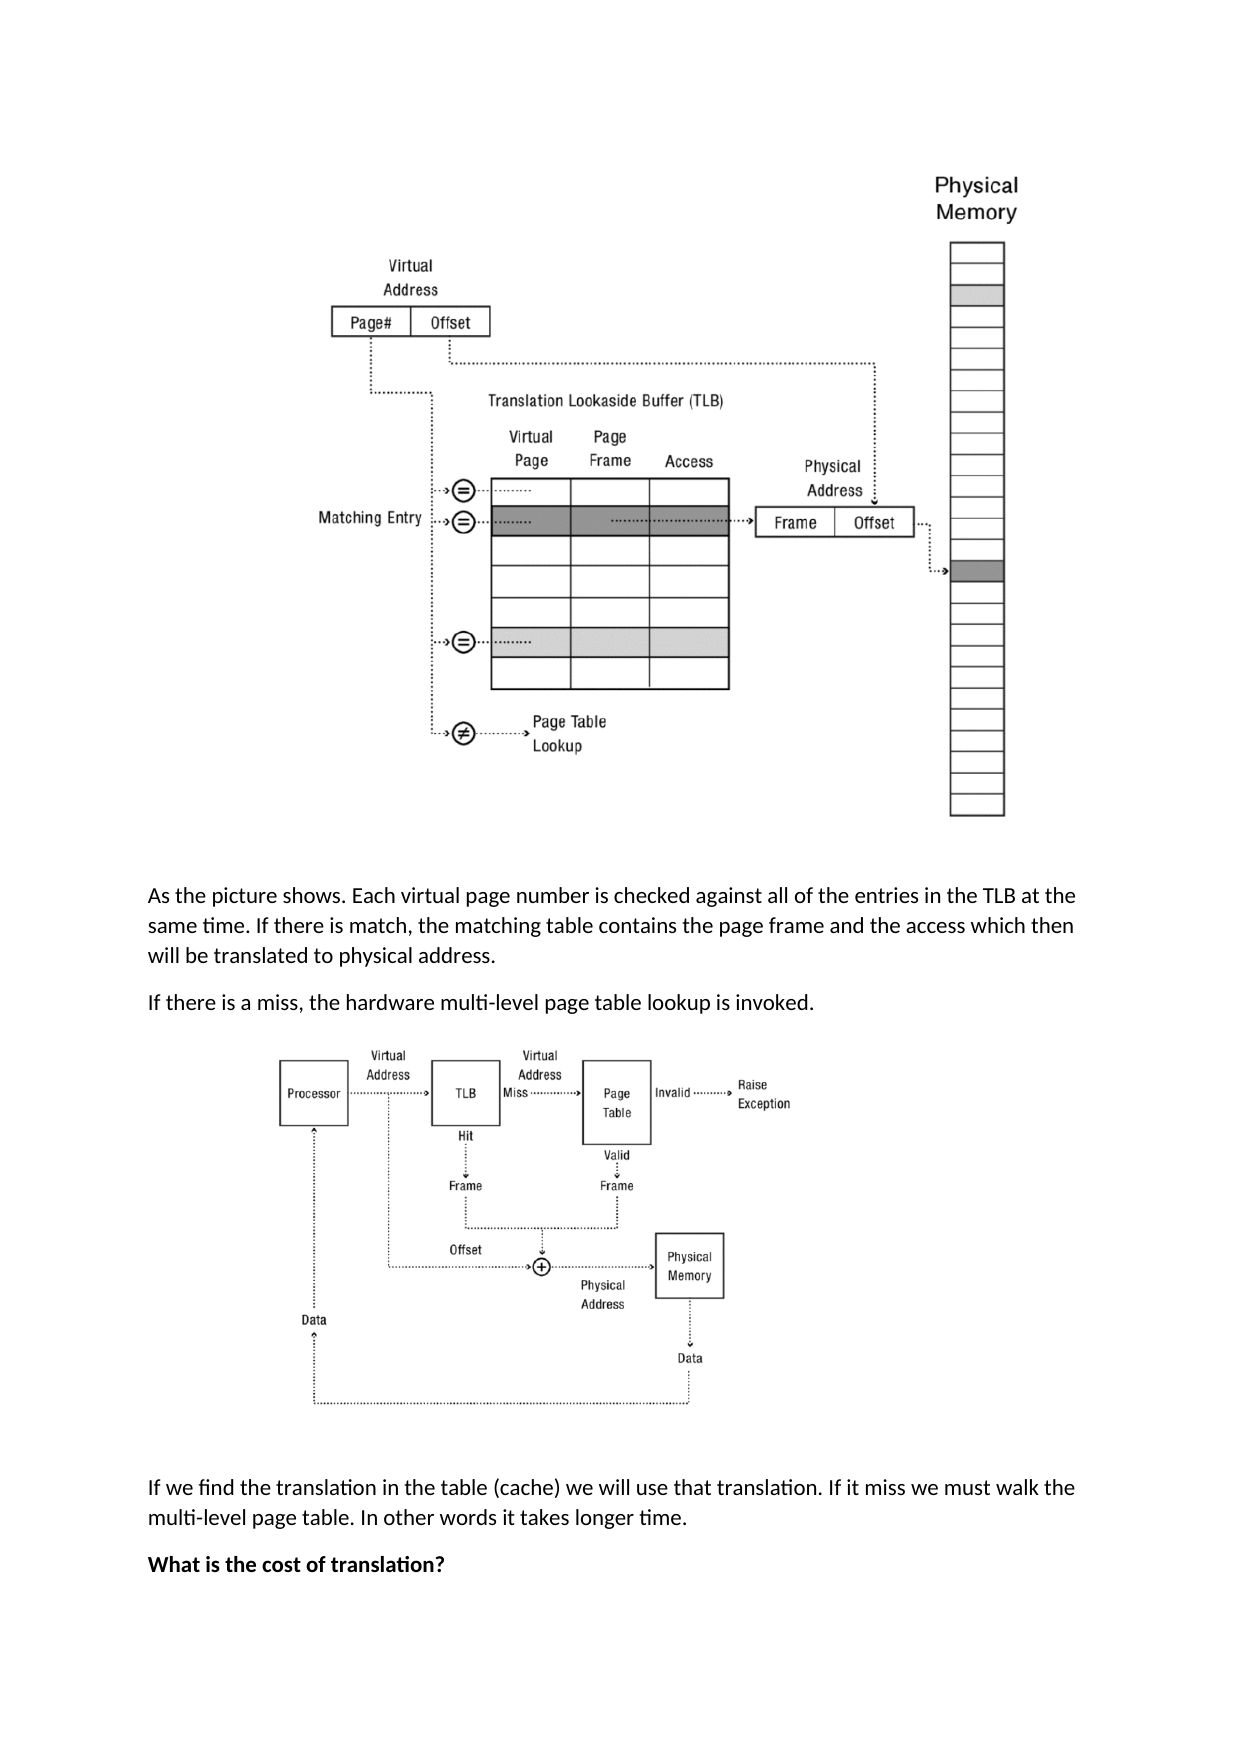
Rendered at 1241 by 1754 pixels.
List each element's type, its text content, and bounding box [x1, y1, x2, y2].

text As the picture shows. Each virtual page number is checked against all of the entries in the TLB at the same time. If there is match, the matching table contains the page frame and the access which then will be translated to physical address. [148, 881, 1093, 969]
text What is the cost of translation? [148, 1550, 1093, 1578]
picture [147, 147, 1093, 862]
text If we find the translation in the table (cache) we will use that translation. If it miss we must walk the multi-level page table. In other words it takes longer time. [148, 1473, 1093, 1531]
picture [147, 1018, 848, 1455]
